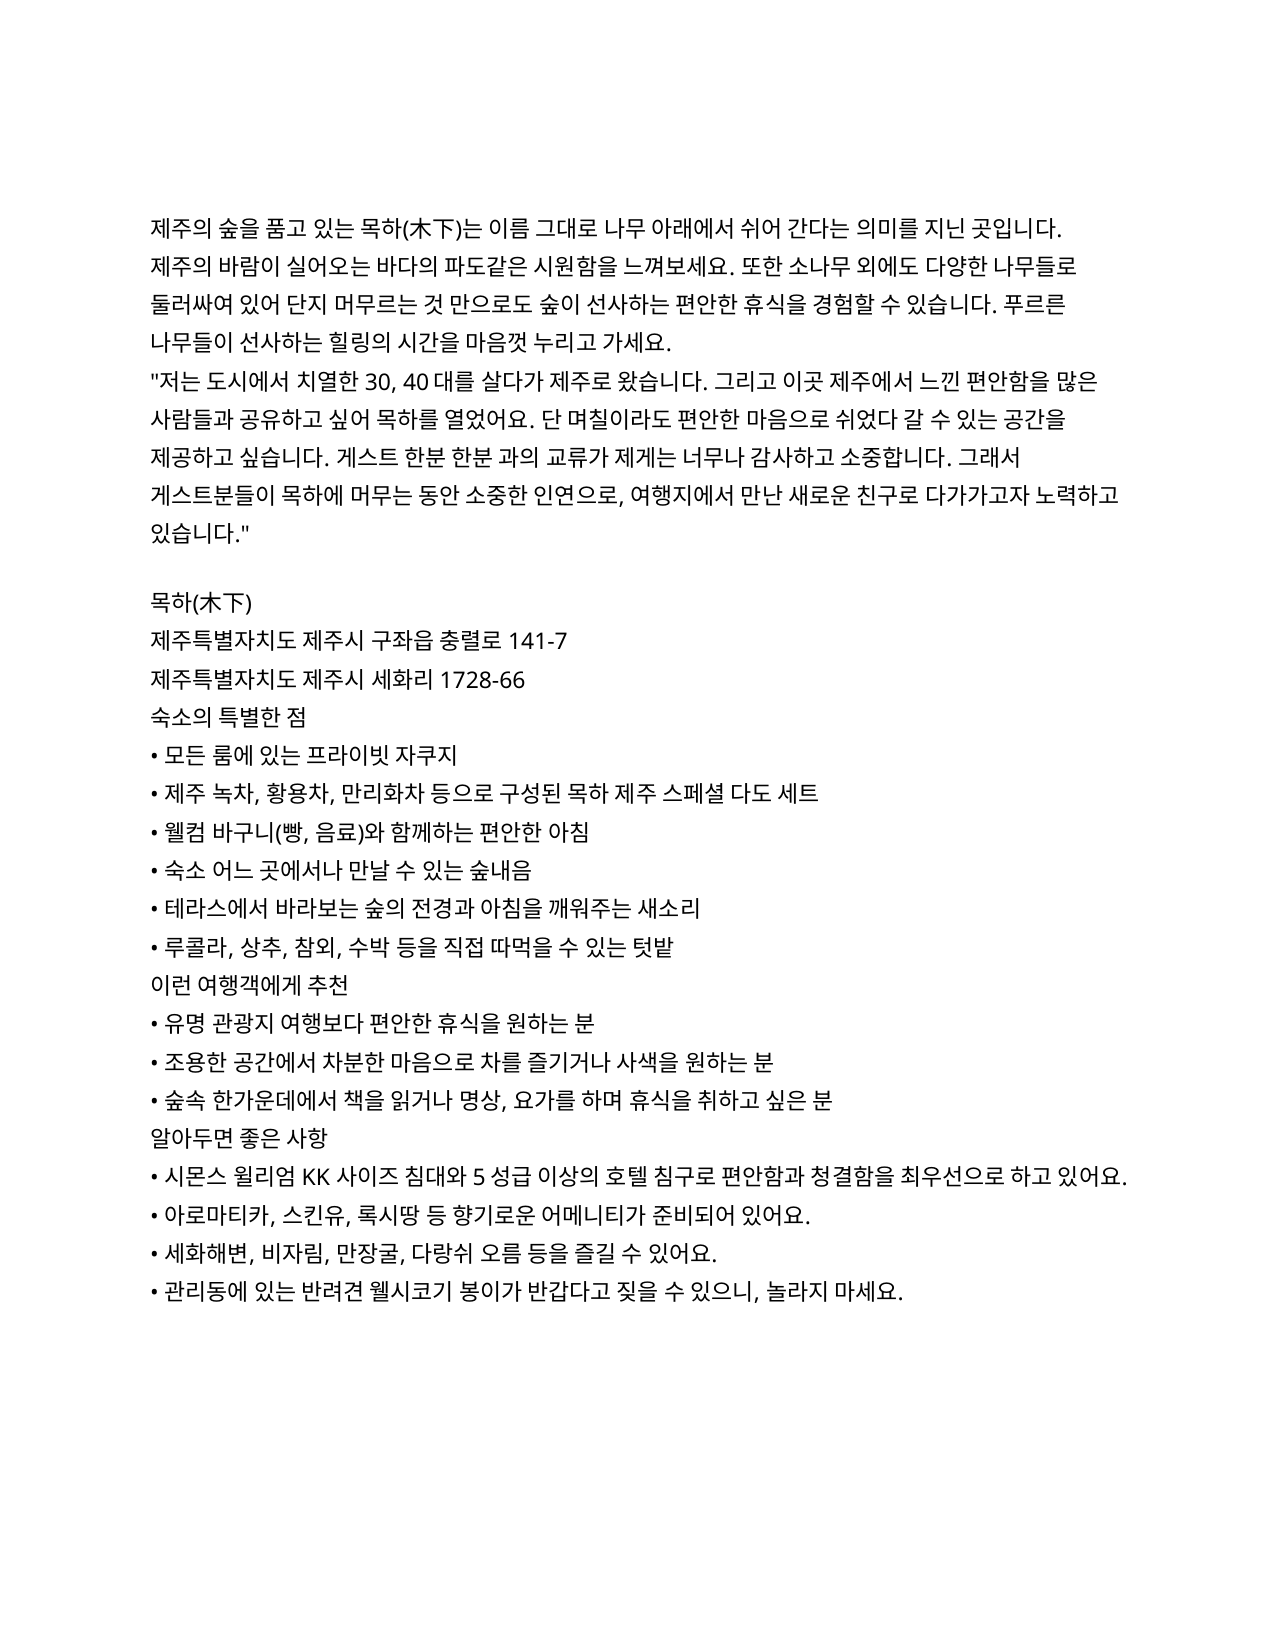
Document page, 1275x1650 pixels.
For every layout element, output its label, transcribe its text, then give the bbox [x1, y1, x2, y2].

text • 아로마티카, 스킨유, 록시땅 등 향기로운 어메니티가 준비되어 있어요. [150, 1198, 1125, 1231]
text 숙소의 특별한 점 [150, 700, 1125, 733]
text • 제주 녹차, 황용차, 만리화차 등으로 구성된 목하 제주 스페셜 다도 세트 [150, 776, 1125, 810]
text 알아두면 좋은 사항 [150, 1121, 1125, 1154]
text • 루콜라, 상추, 참외, 수박 등을 직접 따먹을 수 있는 텃밭 [150, 930, 1125, 963]
text • 세화해변, 비자림, 만장굴, 다랑쉬 오름 등을 즐길 수 있어요. [150, 1236, 1125, 1269]
text • 관리동에 있는 반려견 웰시코기 봉이가 반갑다고 짖을 수 있으니, 놀라지 마세요. [150, 1274, 1125, 1308]
text • 조용한 공간에서 차분한 마음으로 차를 즐기거나 사색을 원하는 분 [150, 1044, 1125, 1078]
text 제주의 숲을 품고 있는 목하(木下)는 이름 그대로 나무 아래에서 쉬어 간다는 의미를 지닌 곳입니다. 제주의 바람이 실어오는 바다의 파도같은 시원함을 느껴보세요. 또한 소나무 외에도 다양한 나무들로 둘러싸여 있어 단지 머무르는 것 만으로도 숲이 선사하는 편안한 휴식을 경험할 수 있습니다. 푸르른 나무들이 선사하는 힐링의 시간을 마음껏 누리고 가세요. [150, 210, 1125, 358]
text • 모든 룸에 있는 프라이빗 자쿠지 [150, 738, 1125, 771]
text 이런 여행객에게 추천 [150, 968, 1125, 1001]
text 제주특별자치도 제주시 구좌읍 충렬로 141-7 [150, 623, 1125, 657]
text • 웰컴 바구니(빵, 음료)와 함께하는 편안한 아침 [150, 815, 1125, 848]
text • 숲속 한가운데에서 책을 읽거나 명상, 요가를 하며 휴식을 취하고 싶은 분 [150, 1083, 1125, 1116]
text 목하(木下) [150, 585, 1125, 618]
text • 숙소 어느 곳에서나 만날 수 있는 숲내음 [150, 853, 1125, 886]
text • 테라스에서 바라보는 숲의 전경과 아침을 깨워주는 새소리 [150, 891, 1125, 925]
text 제주특별자치도 제주시 세화리 1728-66 [150, 662, 1125, 695]
text • 시몬스 윌리엄 KK 사이즈 침대와 5성급 이상의 호텔 침구로 편안함과 청결함을 최우선으로 하고 있어요. [150, 1159, 1125, 1193]
text "저는 도시에서 치열한 30, 40대를 살다가 제주로 왔습니다. 그리고 이곳 제주에서 느낀 편안함을 많은 사람들과 공유하고 싶어 목하를 열었어요. 단 며칠이라도 편안한 마음으로 쉬었다 갈 수 있는 공간을 제공하고 싶습니다. 게스트 한분 한분 과의 교류가 제게는 너무나 감사하고 소중합니다. 그래서 게스트분들이 목하에 머무는 동안 소중한 인연으로, 여행지에서 만난 새로운 친구로 다가가고자 노력하고 있습니다." [150, 363, 1125, 550]
text • 유명 관광지 여행보다 편안한 휴식을 원하는 분 [150, 1006, 1125, 1039]
